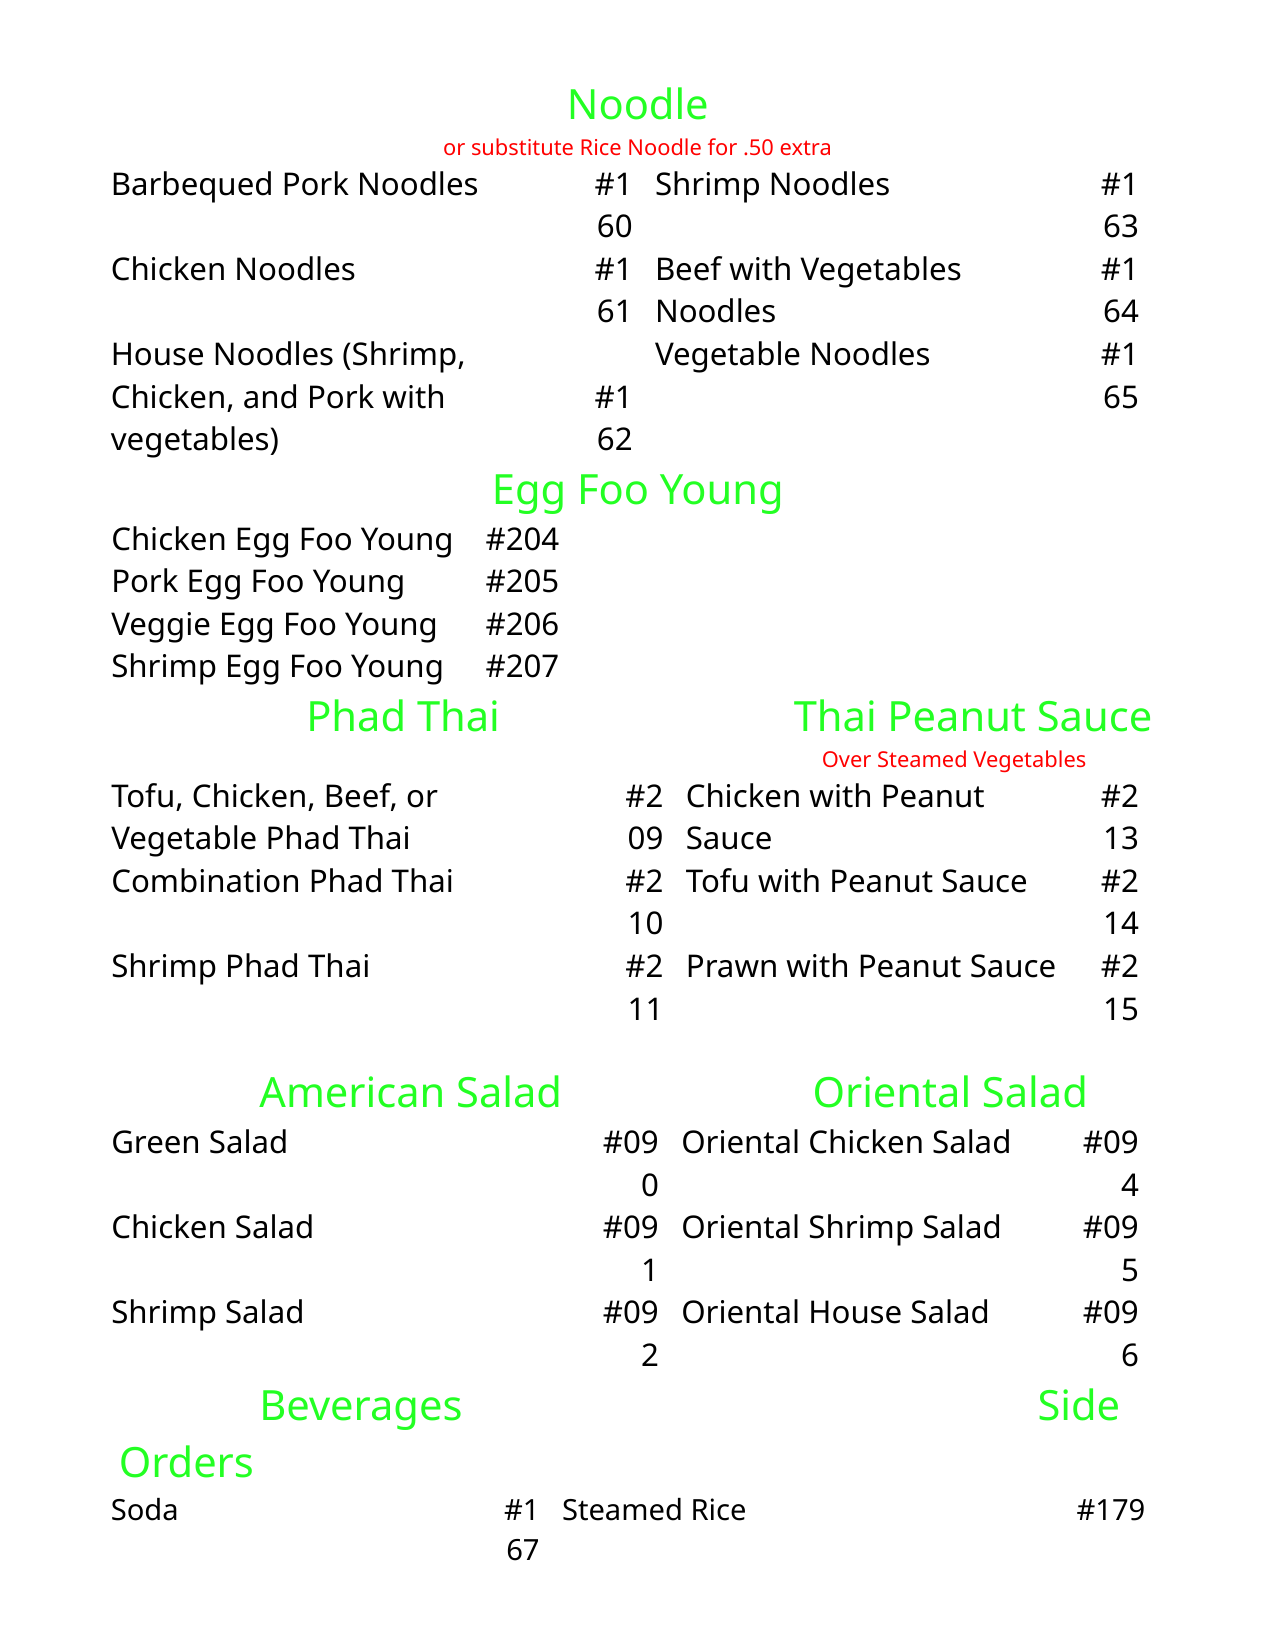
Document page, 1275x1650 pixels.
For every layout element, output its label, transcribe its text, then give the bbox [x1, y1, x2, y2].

table_cell House Noodles (Shrimp, Chicken, and Pork with vegetables) [99, 332, 568, 460]
table_cell #165 [1074, 332, 1150, 460]
table_header Green Salad [100, 1120, 585, 1205]
table_cell Vegetable Noodles [644, 332, 1074, 460]
table_cell #096 [1071, 1290, 1150, 1376]
table_header #167 [482, 1489, 551, 1568]
table_header Chicken Egg Foo Young [100, 517, 474, 559]
table_header Oriental Chicken Salad [670, 1120, 1071, 1205]
table_header Barbequed Pork Noodles [99, 162, 568, 247]
table_cell #092 [585, 1290, 670, 1376]
table_header Chicken with Peanut Sauce [674, 774, 1074, 859]
table_cell #211 [596, 944, 674, 1029]
table_cell #206 [474, 602, 1149, 644]
table_cell Shrimp Phad Thai [100, 944, 596, 1029]
text Beverages Side Orders [118, 1376, 1156, 1489]
table_header #094 [1071, 1120, 1150, 1205]
table_cell Shrimp Egg Foo Young [100, 644, 474, 687]
table_cell Oriental House Salad [670, 1290, 1071, 1376]
table_cell #095 [1071, 1205, 1150, 1290]
table_cell Oriental Shrimp Salad [670, 1205, 1071, 1290]
table_cell Chicken Noodles [99, 247, 568, 332]
table_cell Chicken Salad [100, 1205, 585, 1290]
table_header Shrimp Noodles [644, 162, 1074, 247]
table_cell Tofu with Peanut Sauce [674, 859, 1074, 944]
text Egg Foo Young [118, 460, 1156, 517]
table_cell #215 [1074, 944, 1150, 1029]
table_header Steamed Rice [551, 1489, 895, 1568]
table_cell Beef with Vegetables Noodles [644, 247, 1074, 332]
text or substitute Rice Noodle for .50 extra [118, 132, 1156, 162]
text Over Steamed Vegetables [118, 744, 1156, 773]
table_cell #214 [1074, 859, 1150, 944]
table_header #090 [585, 1120, 670, 1205]
table_cell Pork Egg Foo Young [100, 559, 474, 602]
table_cell #162 [569, 332, 643, 460]
text Phad Thai Thai Peanut Sauce [118, 687, 1156, 744]
table_cell #164 [1074, 247, 1150, 332]
table_header Tofu, Chicken, Beef, or Vegetable Phad Thai [100, 774, 596, 859]
table_cell Prawn with Peanut Sauce [674, 944, 1074, 1029]
table_cell #205 [474, 559, 1149, 602]
table_header #213 [1074, 774, 1150, 859]
table_header Soda [99, 1489, 482, 1568]
table_header #209 [596, 774, 674, 859]
table_cell #091 [585, 1205, 670, 1290]
text American Salad Oriental Salad [118, 1063, 1156, 1120]
text Noodle [118, 75, 1156, 132]
table_cell Combination Phad Thai [100, 859, 596, 944]
table_cell Shrimp Salad [100, 1290, 585, 1376]
table_header #160 [569, 162, 643, 247]
table_header #179 [895, 1489, 1156, 1568]
table_cell Veggie Egg Foo Young [100, 602, 474, 644]
table_cell #161 [569, 247, 643, 332]
table_header #163 [1074, 162, 1150, 247]
table_cell #207 [474, 644, 1149, 687]
table_header #204 [474, 517, 1149, 559]
table_cell #210 [596, 859, 674, 944]
